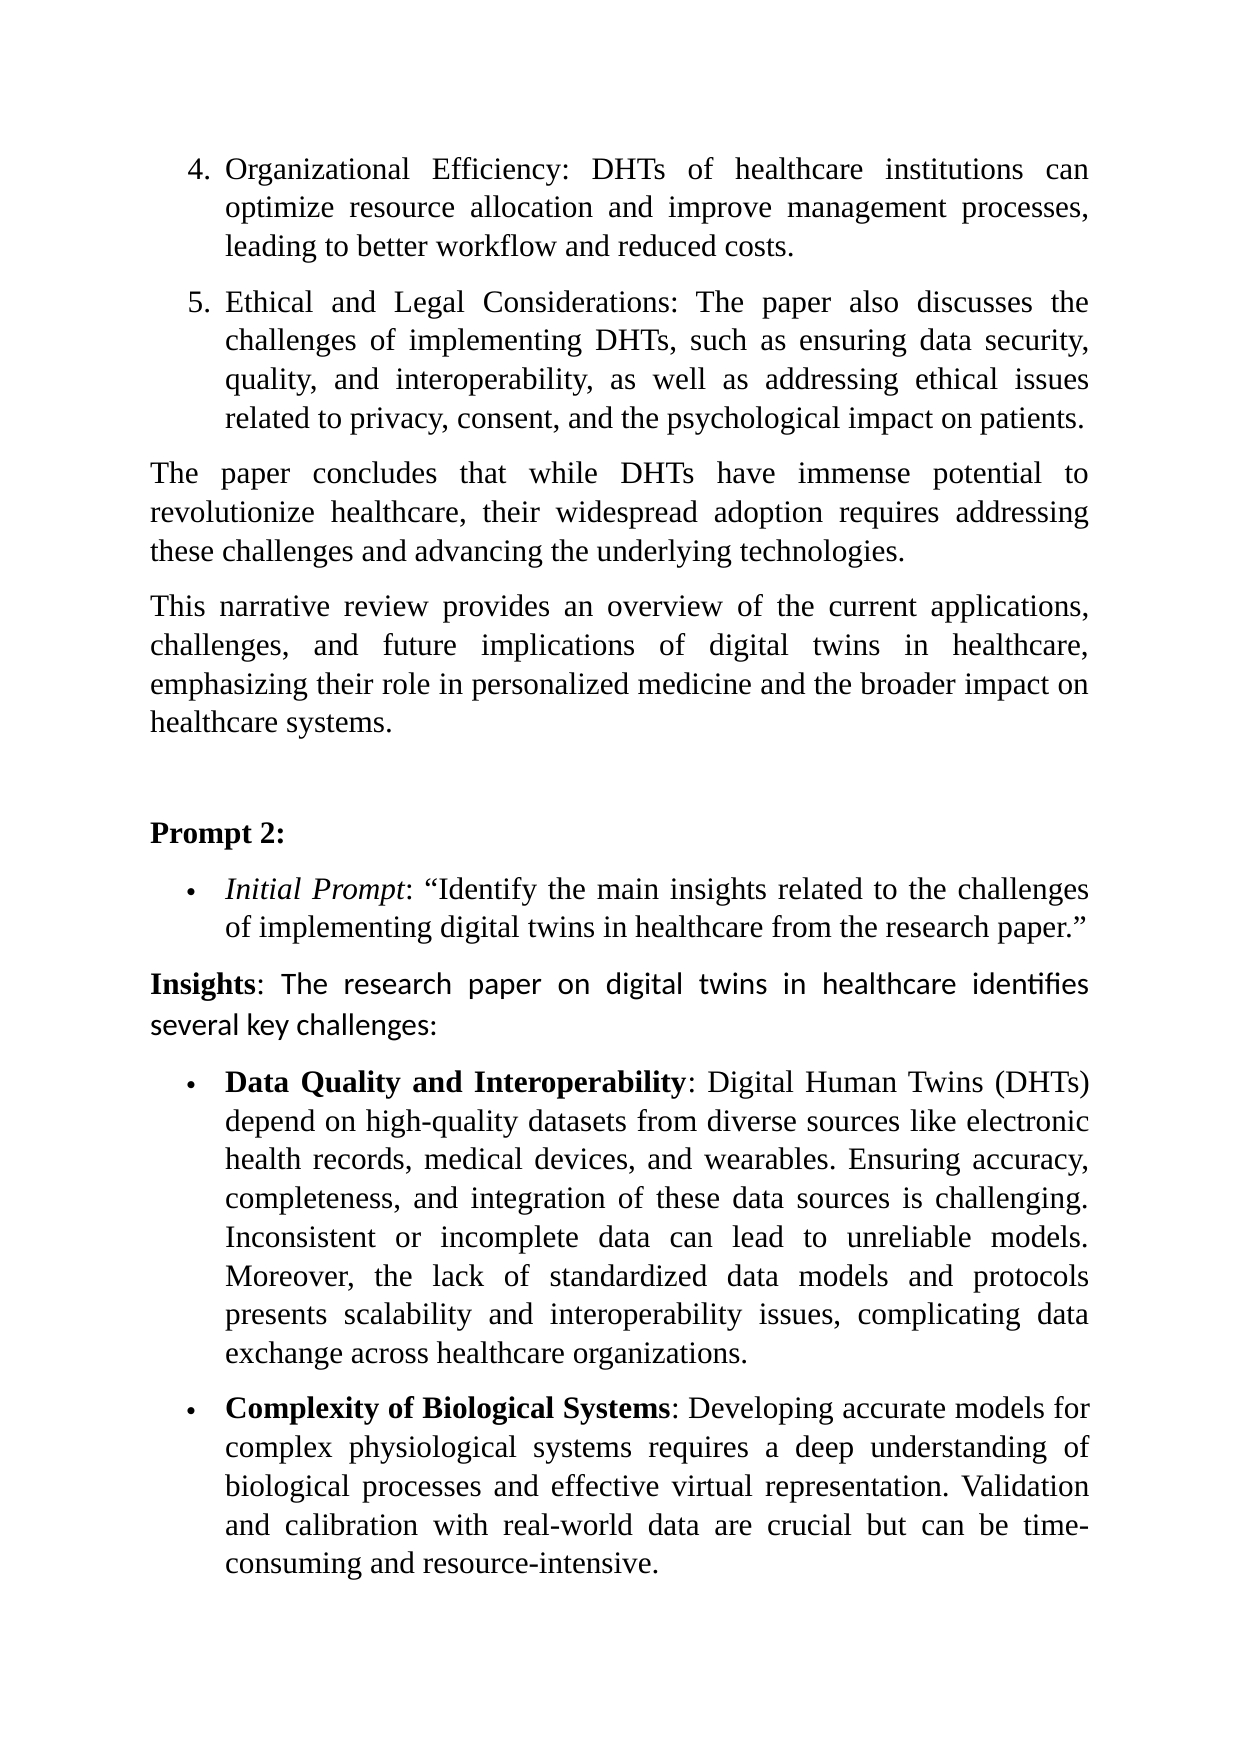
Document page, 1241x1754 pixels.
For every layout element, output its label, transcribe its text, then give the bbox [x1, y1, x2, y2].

text The paper concludes that while DHTs have immense potential to revolutionize healthcare, their widespread adoption requires addressing these challenges and advancing the underlying technologies. [150, 454, 1090, 568]
text Prompt 2: [150, 814, 1090, 851]
list Ethical and Legal Considerations: The paper also discusses the challenges of implementing DHTs, such as ensuring data security, quality, and interoperability, as well as addressing ethical issues related to privacy, consent, and the psychological impact on patients. [187, 283, 1090, 435]
list Complexity of Biological Systems: Developing accurate models for complex physiological systems requires a deep understanding of biological processes and effective virtual representation. Validation and calibration with real-world data are crucial but can be time-consuming and resource-intensive. [187, 1390, 1090, 1581]
list Initial Prompt: “Identify the main insights related to the challenges of implementing digital twins in healthcare from the research paper.” [187, 870, 1090, 945]
text This narrative review provides an overview of the current applications, challenges, and future implications of digital twins in healthcare, emphasizing their role in personalized medicine and the broader impact on healthcare systems. [150, 587, 1090, 740]
text Insights: The research paper on digital twins in healthcare identifies several key challenges: [150, 964, 1090, 1043]
list Organizational Efficiency: DHTs of healthcare institutions can optimize resource allocation and improve management processes, leading to better workflow and reduced costs. [187, 150, 1090, 263]
list Data Quality and Interoperability: Digital Human Twins (DHTs) depend on high-quality datasets from diverse sources like electronic health records, medical devices, and wearables. Ensuring accuracy, completeness, and integration of these data sources is challenging. Inconsistent or incomplete data can lead to unreliable models. Moreover, the lack of standardized data models and protocols presents scalability and interoperability issues, complicating data exchange across healthcare organizations. [187, 1063, 1090, 1370]
